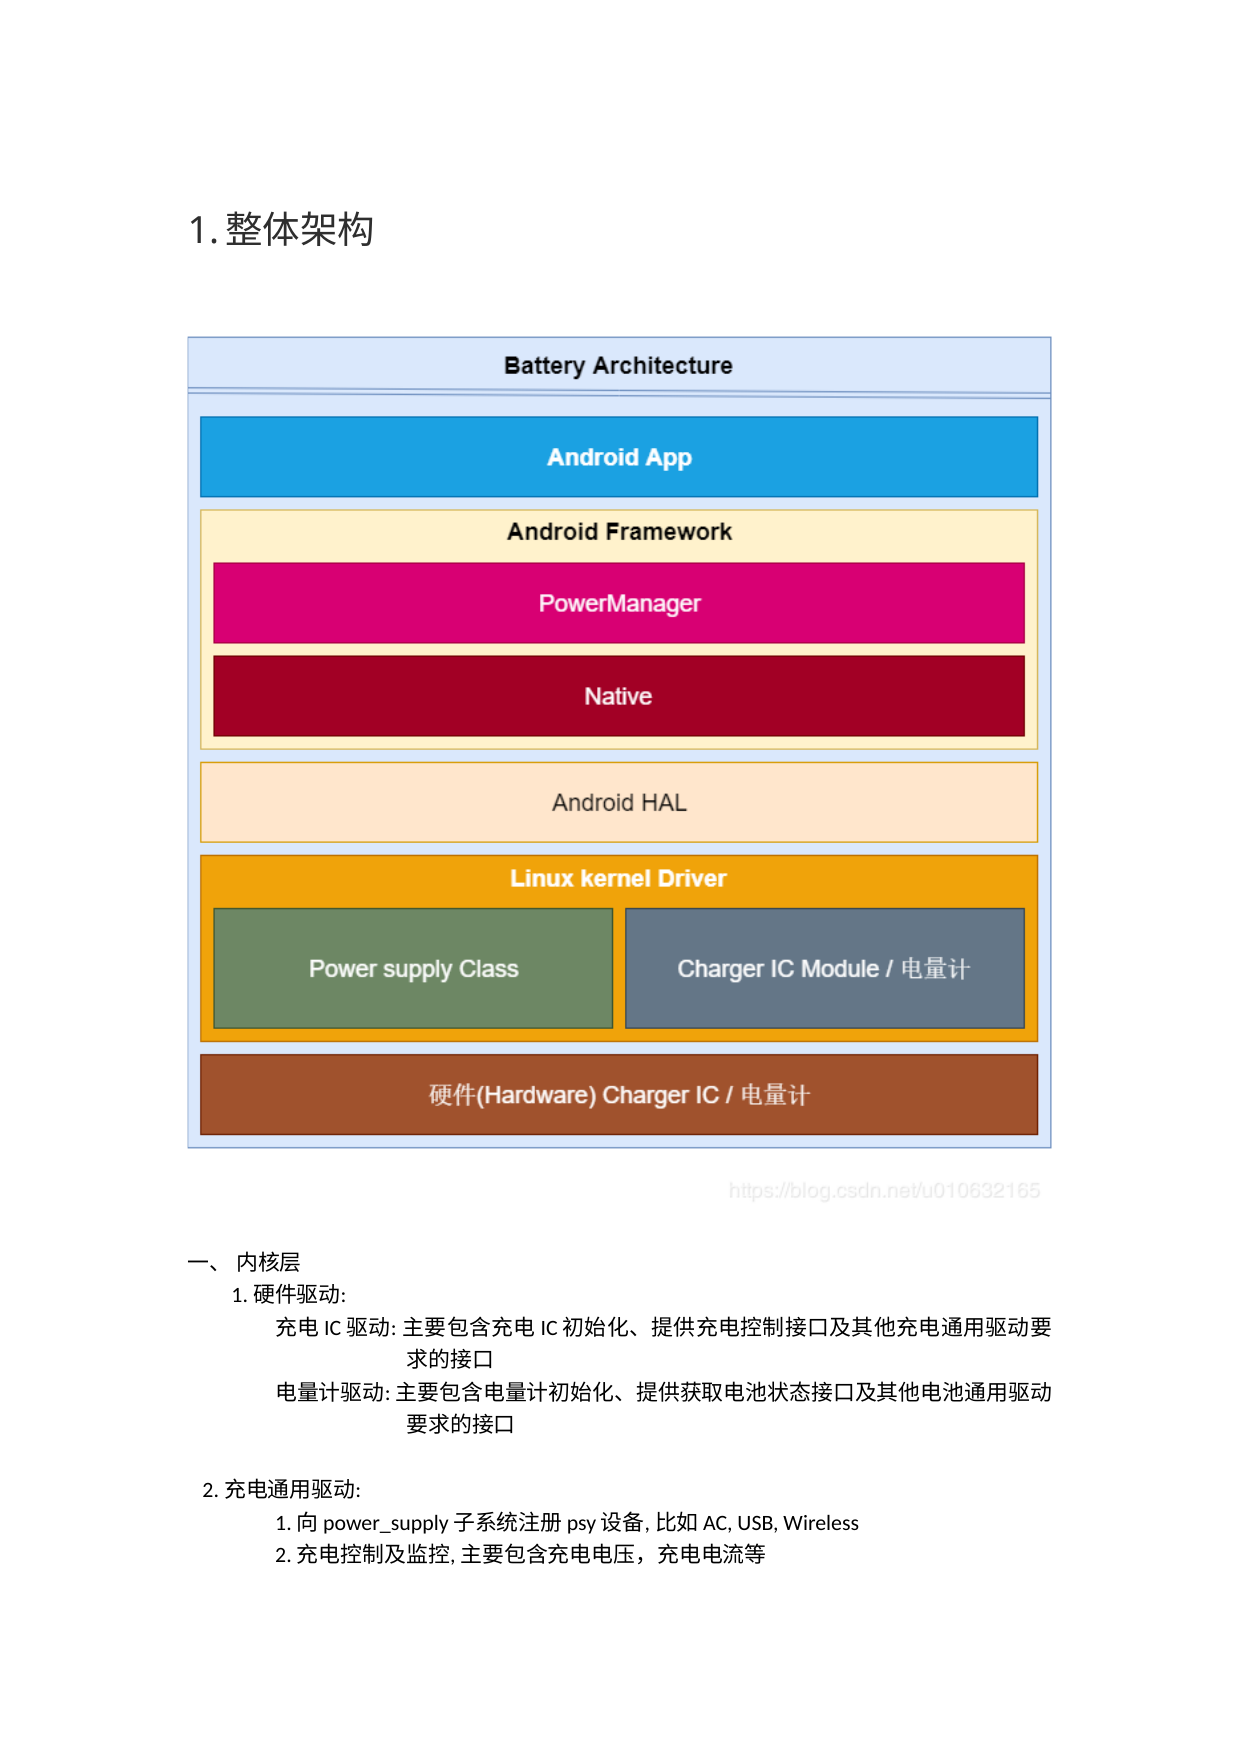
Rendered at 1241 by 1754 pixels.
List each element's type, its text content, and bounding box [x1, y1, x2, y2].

text 电量计驱动: 主要包含电量计初始化、提供获取电池状态接口及其他电池通用驱动 要求的接口 [275, 1374, 1053, 1439]
picture [187, 269, 1053, 1215]
text 一、 内核层 [187, 1244, 1053, 1277]
text 2. 充电通用驱动: [187, 1472, 1053, 1504]
text 2. 充电控制及监控, 主要包含充电电压，充电电流等 [187, 1537, 1053, 1569]
text 充电IC驱动: 主要包含充电IC初始化、提供充电控制接口及其他充电通用驱动要 求的接口 [275, 1309, 1053, 1374]
text 1. 向power_supply子系统注册psy设备, 比如AC, USB, Wireless [187, 1504, 1053, 1537]
list 整体架构 [187, 194, 1053, 259]
text 1. 硬件驱动: [187, 1277, 1053, 1309]
